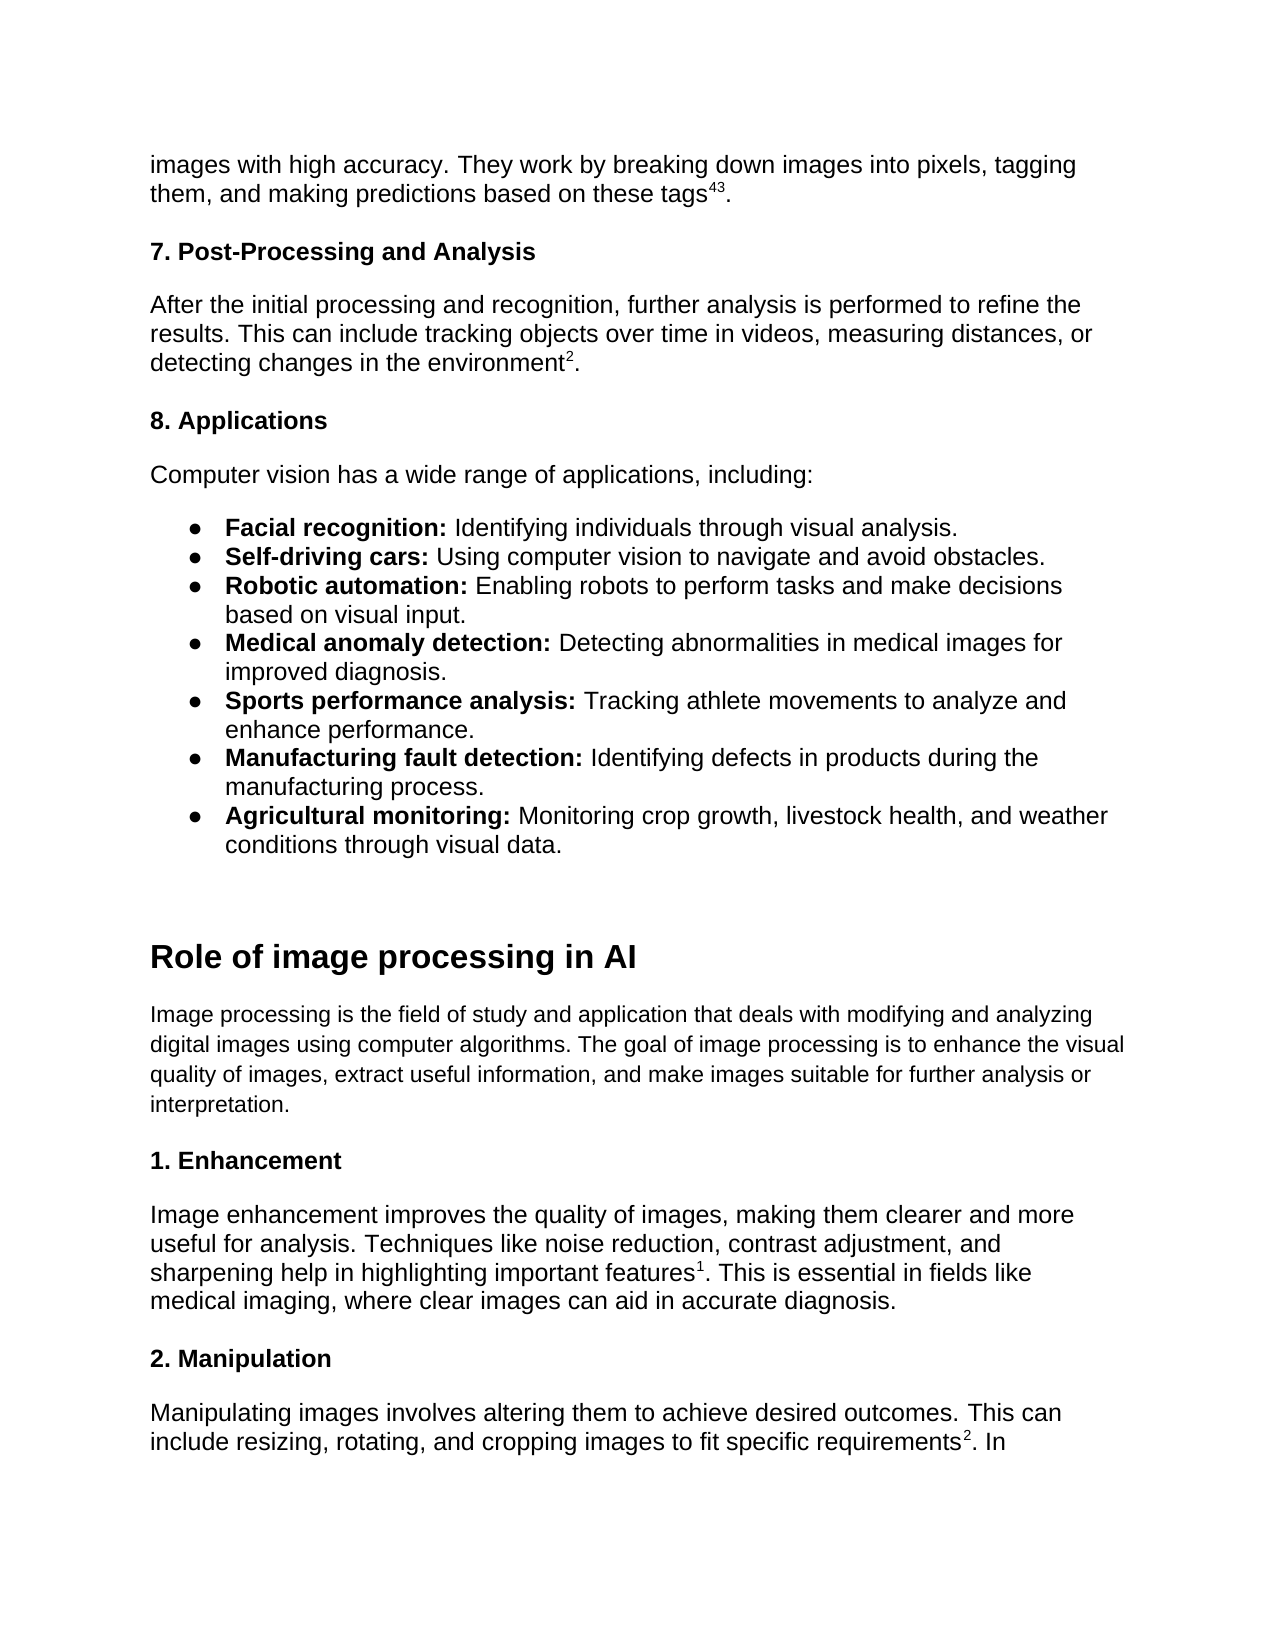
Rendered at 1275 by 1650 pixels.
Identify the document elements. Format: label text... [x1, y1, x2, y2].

list Robotic automation: Enabling robots to perform tasks and make decisions based on visual input. [187, 571, 1125, 628]
list Agricultural monitoring: Monitoring crop growth, livestock health, and weather conditions through visual data. [187, 801, 1125, 858]
list Facial recognition: Identifying individuals through visual analysis. [187, 513, 1125, 542]
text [150, 150, 1125, 207]
subtitle 2. Manipulation [150, 1344, 1125, 1373]
subtitle 1. Enhancement [150, 1146, 1125, 1175]
subtitle 8. Applications [150, 406, 1125, 434]
list Medical anomaly detection: Detecting abnormalities in medical images for improved diagnosis. [187, 628, 1125, 686]
list Sports performance analysis: Tracking athlete movements to analyze and enhance performance. [187, 686, 1125, 743]
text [150, 1398, 1125, 1456]
list Self-driving cars: Using computer vision to navigate and avoid obstacles. [187, 542, 1125, 571]
list Manufacturing fault detection: Identifying defects in products during the manufacturing process. [187, 743, 1125, 801]
text After the initial processing and recognition, further analysis is performed to refine the results. This can include tracking objects over time in videos, measuring distances, or detecting changes in the environment2. [150, 290, 1125, 377]
subtitle 7. Post-Processing and Analysis [150, 237, 1125, 265]
text Computer vision has a wide range of applications, including: [150, 459, 1125, 488]
subtitle Role of image processing in AI [150, 937, 1125, 976]
text Image enhancement improves the quality of images, making them clearer and more useful for analysis. Techniques like noise reduction, contrast adjustment, and sharpening help in highlighting important features1. This is essential in fields like medical imaging, where clear images can aid in accurate diagnosis. [150, 1200, 1125, 1315]
text Image processing is the field of study and application that deals with modifying and analyzing digital images using computer algorithms. The goal of image processing is to enhance the visual quality of images, extract useful information, and make images suitable for further analysis or interpretation. [150, 1001, 1125, 1117]
